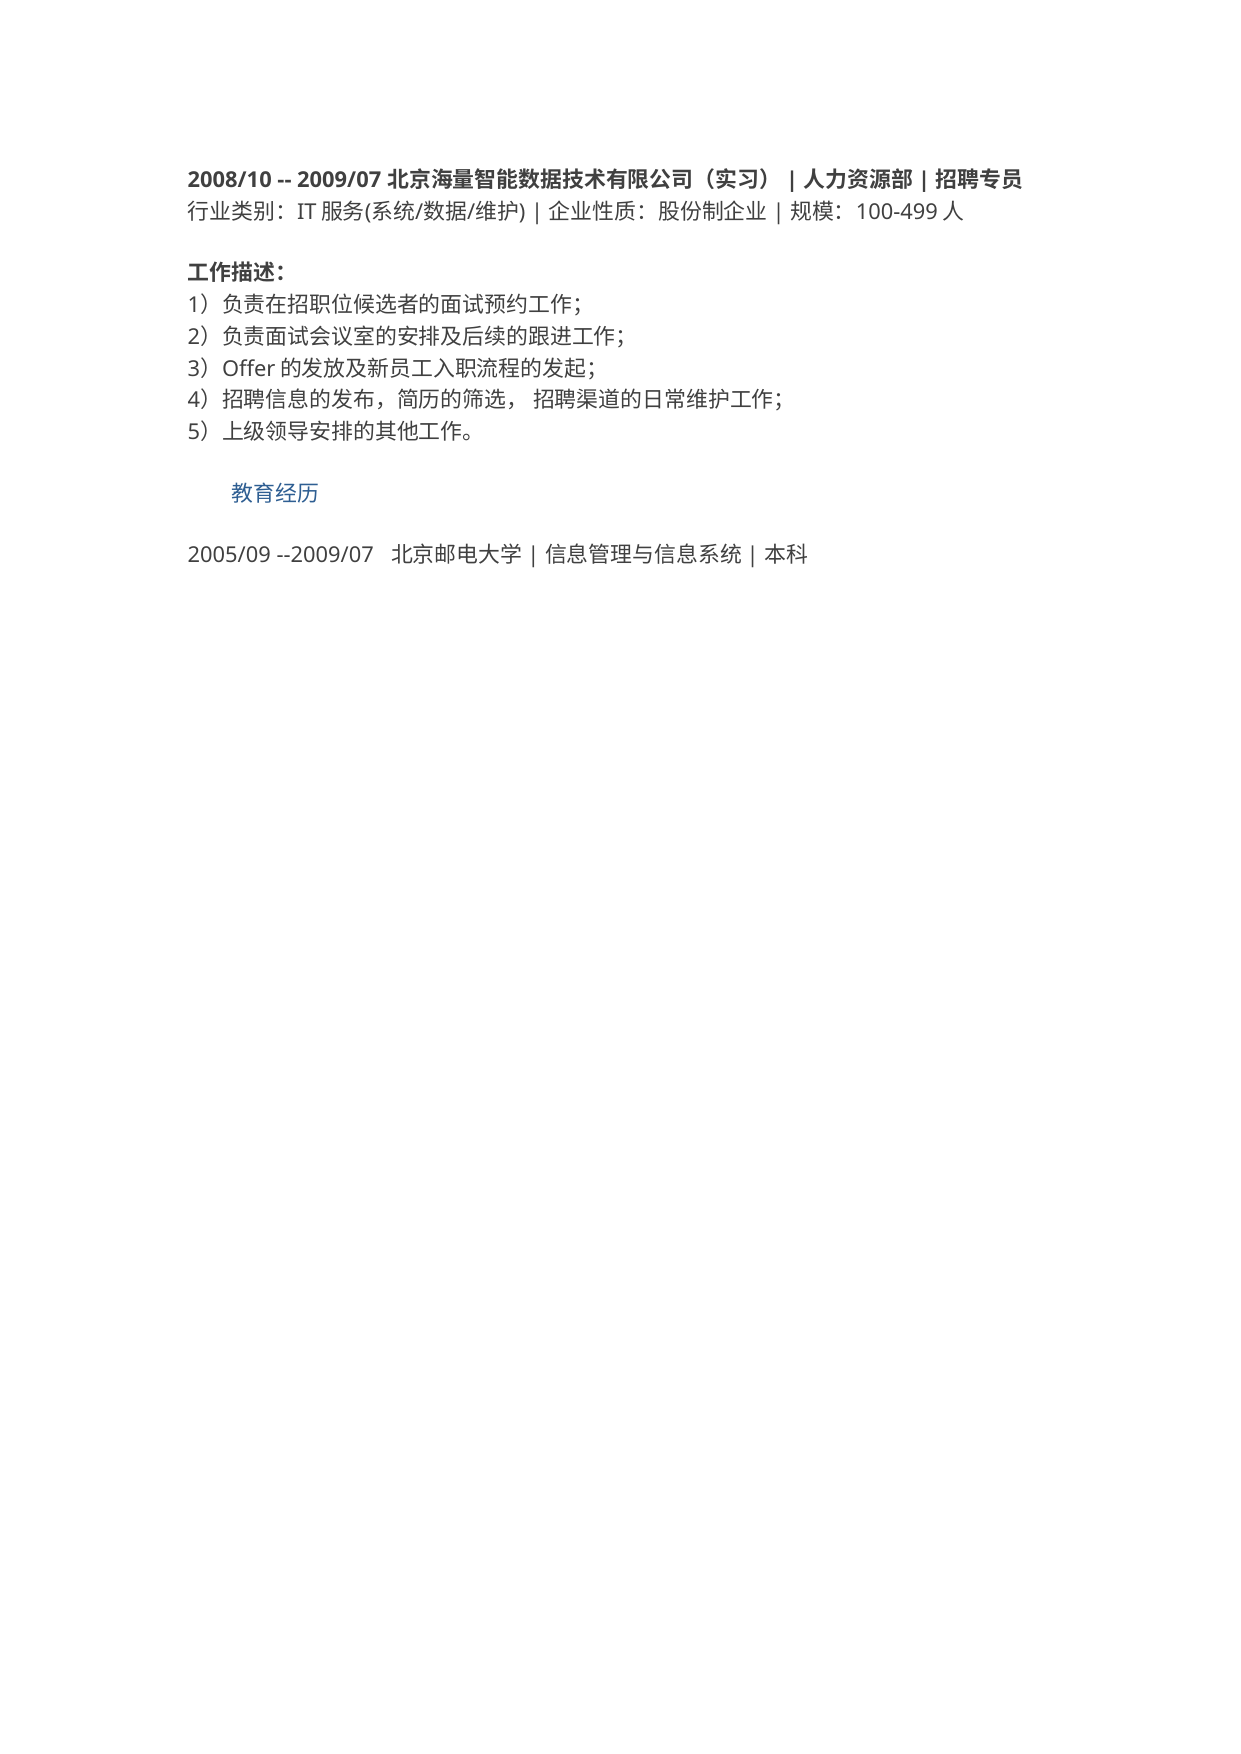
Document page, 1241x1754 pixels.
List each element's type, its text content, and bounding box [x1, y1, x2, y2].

text 行业类别：IT服务(系统/数据/维护) | 企业性质：股份制企业 | 规模：100-499人 [187, 194, 1053, 226]
text 1）负责在招职位候选者的面试预约工作； [187, 287, 1053, 319]
text 5）上级领导安排的其他工作。 [187, 414, 1053, 446]
text 教育经历 [187, 476, 1053, 507]
text 2）负责面试会议室的安排及后续的跟进工作； [187, 319, 1053, 351]
text 2008/10 -- 2009/07 北京海量智能数据技术有限公司（实习） | 人力资源部 | 招聘专员 [187, 162, 1053, 194]
text 4）招聘信息的发布，简历的筛选， 招聘渠道的日常维护工作； [187, 382, 1053, 414]
text 3）Offer的发放及新员工入职流程的发起； [187, 351, 1053, 382]
text 工作描述： [187, 255, 1053, 287]
text 2005/09 --2009/07 北京邮电大学 | 信息管理与信息系统 | 本科 [187, 537, 1053, 569]
